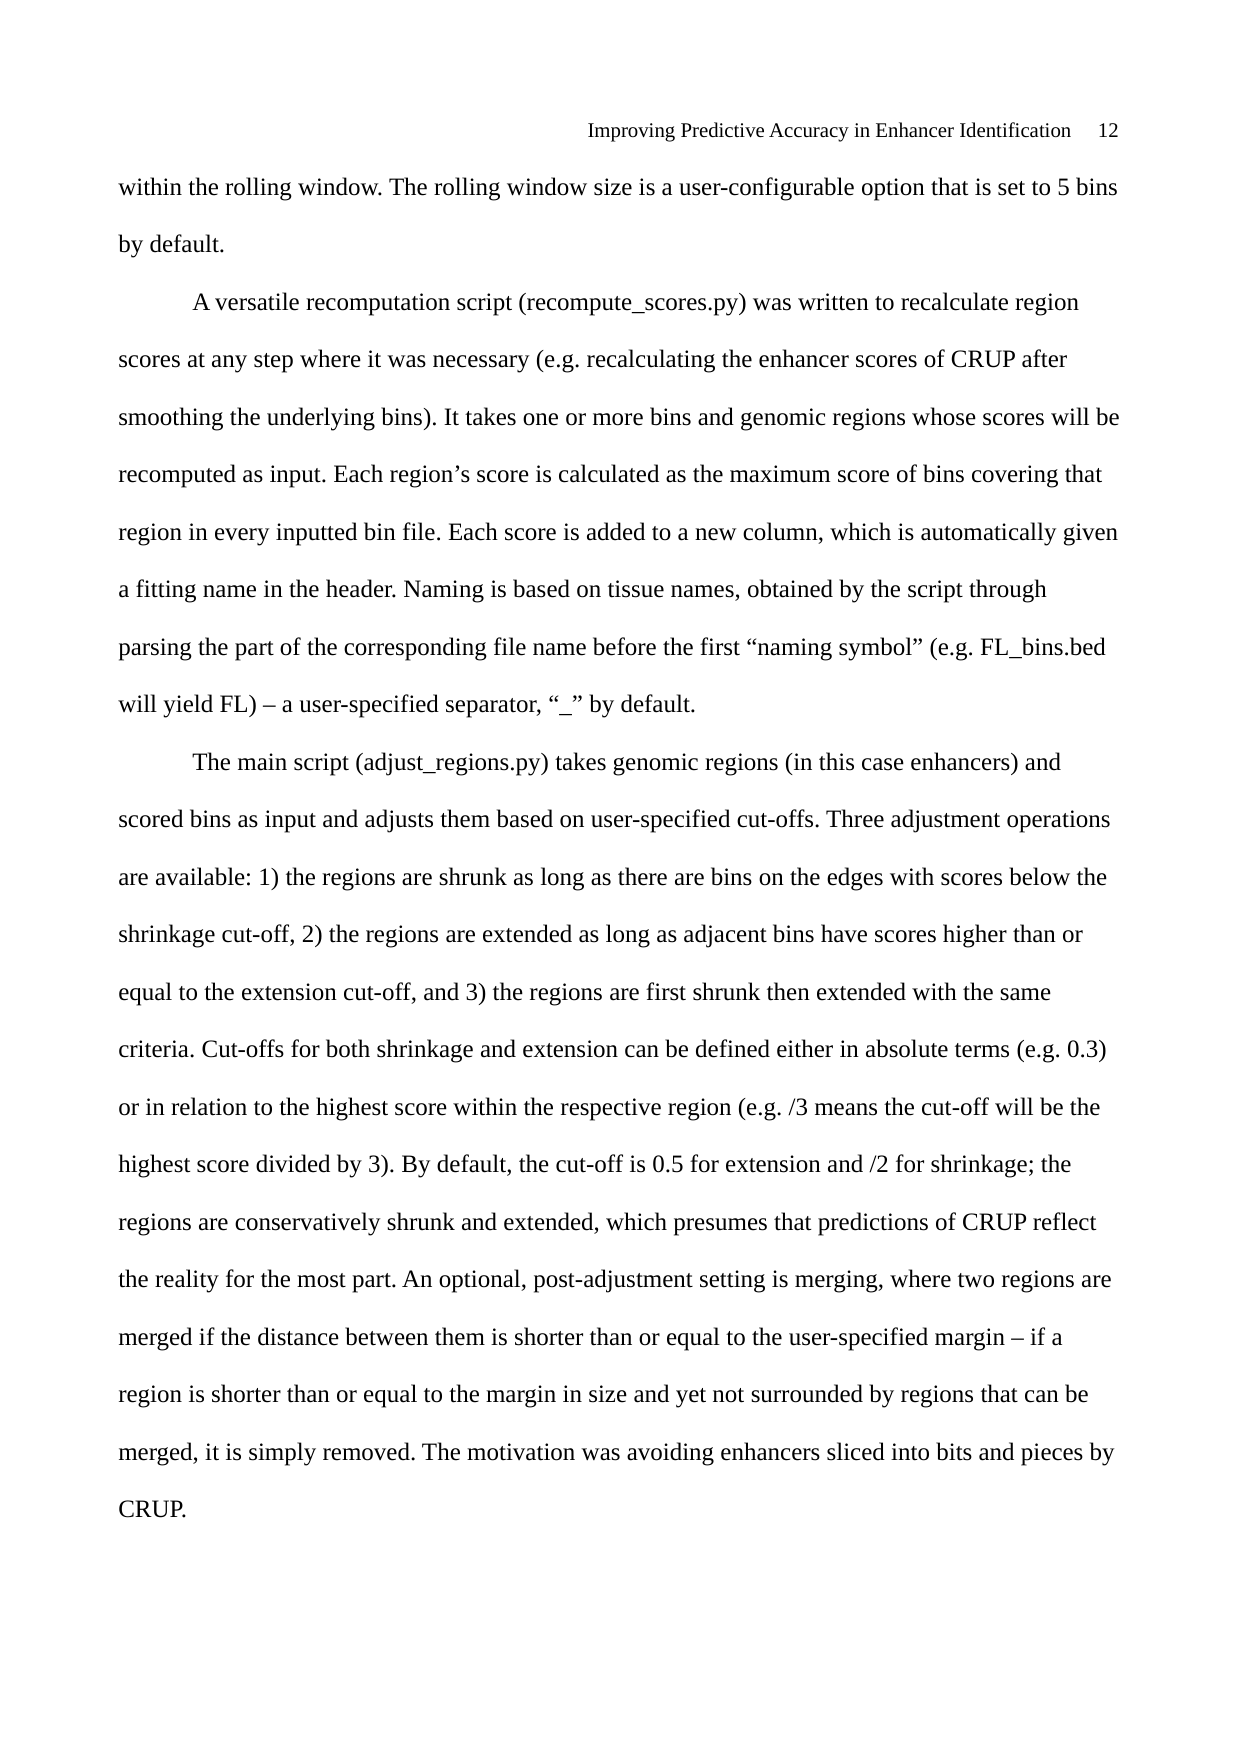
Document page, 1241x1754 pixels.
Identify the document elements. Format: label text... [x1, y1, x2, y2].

text The main script (adjust_regions.py) takes genomic regions (in this case enhancers) and scored bins as input and adjusts them based on user-specified cut-offs. Three adjustment operations are available: 1) the regions are shrunk as long as there are bins on the edges with scores below the shrinkage cut-off, 2) the regions are extended as long as adjacent bins have scores higher than or equal to the extension cut-off, and 3) the regions are first shrunk then extended with the same criteria. Cut-offs for both shrinkage and extension can be defined either in absolute terms (e.g. 0.3) or in relation to the highest score within the respective region (e.g. /3 means the cut-off will be the highest score divided by 3). By default, the cut-off is 0.5 for extension and /2 for shrinkage; the regions are conservatively shrunk and extended, which presumes that predictions of CRUP reflect the reality for the most part. An optional, post-adjustment setting is merging, where two regions are merged if the distance between them is shorter than or equal to the user-specified margin – if a region is shorter than or equal to the margin in size and yet not surrounded by regions that can be merged, it is simply removed. The motivation was avoiding enhancers sliced into bits and pieces by CRUP. [118, 747, 1122, 1523]
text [118, 172, 1122, 258]
text A versatile recomputation script (recompute_scores.py) was written to recalculate region scores at any step where it was necessary (e.g. recalculating the enhancer scores of CRUP after smoothing the underlying bins). It takes one or more bins and genomic regions whose scores will be recomputed as input. Each region’s score is calculated as the maximum score of bins covering that region in every inputted bin file. Each score is added to a new column, which is automatically given a fitting name in the header. Naming is based on tissue names, obtained by the script through parsing the part of the corresponding file name before the first “naming symbol” (e.g. FL_bins.bed will yield FL) – a user-specified separator, “_” by default. [118, 287, 1122, 718]
